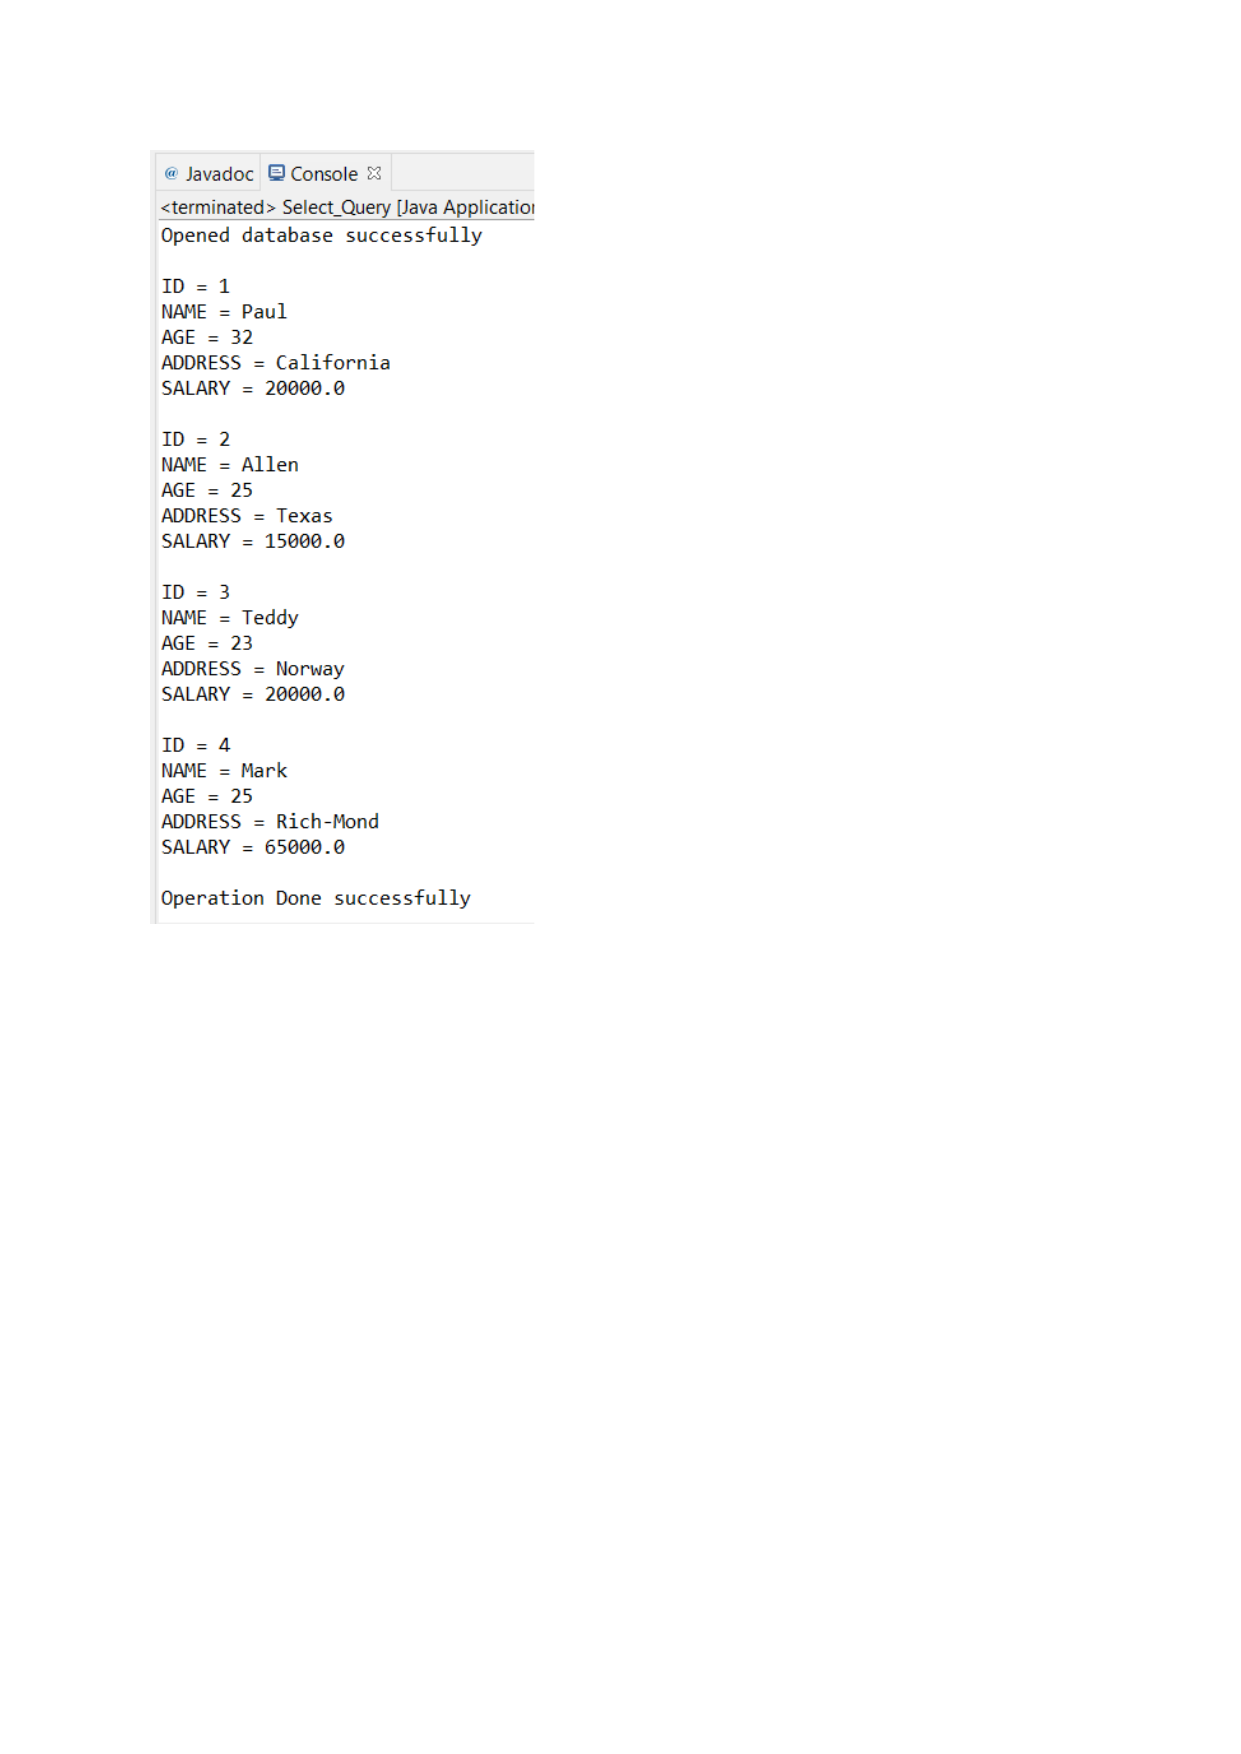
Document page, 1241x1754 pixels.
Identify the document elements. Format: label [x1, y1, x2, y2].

picture [150, 150, 535, 924]
